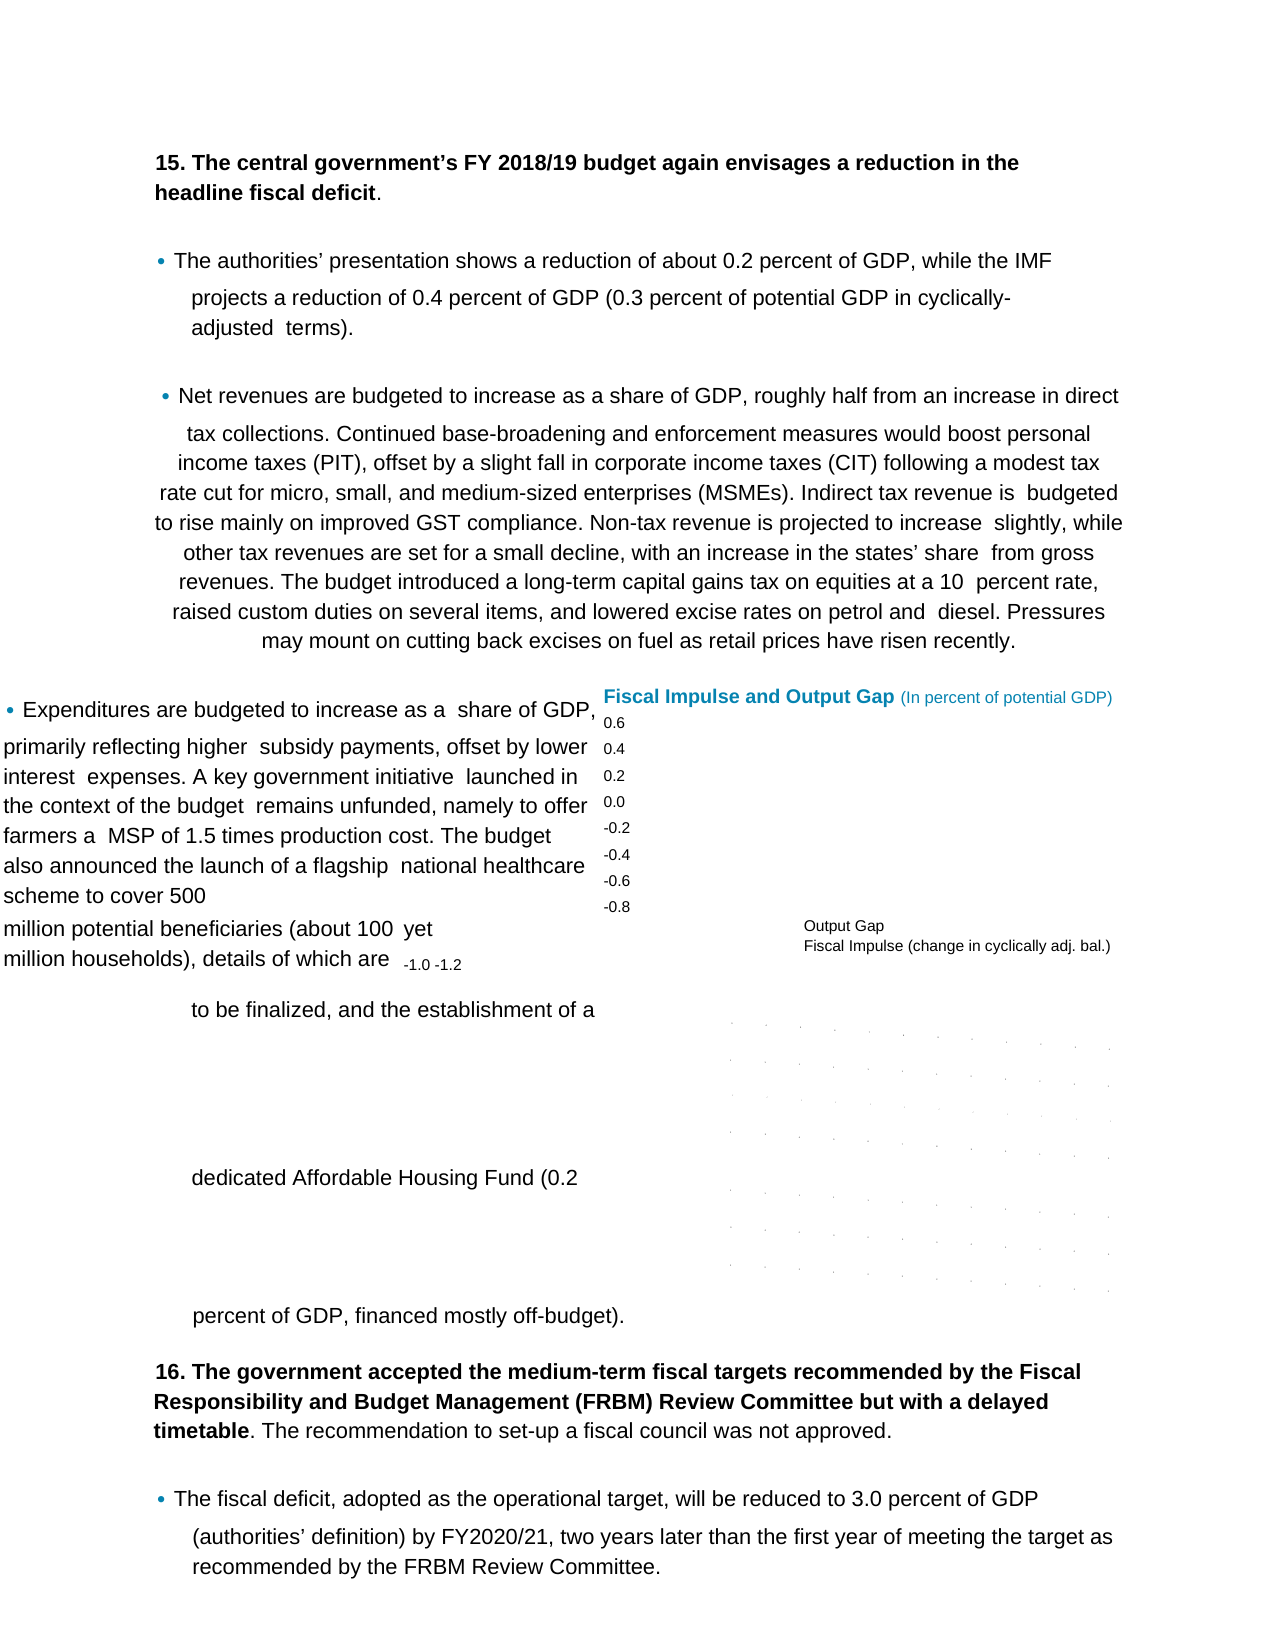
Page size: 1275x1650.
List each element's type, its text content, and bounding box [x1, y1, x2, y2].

text 16. The government accepted the medium-term fiscal targets recommended by the Fiscal Responsibility and Budget Management (FRBM) Review Committee but with a delayed timetable. The recommendation to set-up a fiscal council was not approved. [153, 1359, 1115, 1443]
text 0.2 [603, 766, 1204, 784]
text ∙ Net revenues are budgeted to increase as a share of GDP, roughly half from an increase in direct tax collections. Continued base-broadening and enforcement measures would boost personal income taxes (PIT), offset by a slight fall in corporate income taxes (CIT) following a modest tax rate cut for micro, small, and medium-sized enterprises (MSMEs). Indirect tax revenue is budgeted to rise mainly on improved GST compliance. Non-tax revenue is projected to increase slightly, while other tax revenues are set for a small decline, with an increase in the states’ share from gross revenues. The budget introduced a long-term capital gains tax on equities at a 10 percent rate, raised custom duties on several items, and lowered excise rates on petrol and diesel. Pressures may mount on cutting back excises on fuel as retail prices have risen recently. [154, 371, 1124, 654]
text million potential beneficiaries (about 100 million households), details of which are yet [3, 916, 803, 971]
text dedicated Affordable Housing Fund (0.2 [191, 1164, 1204, 1190]
text to be finalized, and the establishment of a [191, 997, 1204, 1022]
text ∙ Expenditures are budgeted to increase as a share of GDP, primarily reflecting higher subsidy payments, offset by lower interest expenses. A key government initiative launched in the context of the budget remains unfunded, namely to offer farmers a MSP of 1.5 times production cost. The budget also announced the launch of a flagship national healthcare scheme to cover 500 [3, 685, 603, 908]
text Output Gap [803, 916, 1204, 934]
text percent of GDP, financed mostly off-budget). [192, 1303, 1204, 1328]
text 0.0 [603, 793, 1204, 811]
text -0.6 [603, 872, 1204, 890]
text Fiscal Impulse and Output Gap (In percent of potential GDP) [603, 685, 1204, 707]
text 0.6 [603, 714, 1204, 732]
text -0.8 [603, 898, 1204, 916]
text ∙ The authorities’ presentation shows a reduction of about 0.2 percent of GDP, while the IMF projects a reduction of 0.4 percent of GDP (0.3 percent of potential GDP in cyclically-adjusted terms). [154, 236, 1093, 340]
text -0.4 [603, 846, 1204, 863]
text Fiscal Impulse (change in cyclically adj. bal.) [803, 937, 1204, 955]
text -1.0 -1.2 [403, 956, 803, 973]
text ∙ The fiscal deficit, adopted as the operational target, will be reduced to 3.0 percent of GDP (authorities’ definition) by FY2020/21, two years later than the first year of meeting the target as recommended by the FRBM Review Committee. [154, 1474, 1119, 1579]
picture [1096, 692, 1102, 703]
text 15. The central government’s FY 2018/19 budget again envisages a reduction in the headline fiscal deficit. [154, 150, 1055, 205]
text 0.4 [603, 740, 1204, 758]
text -0.2 [603, 819, 1204, 837]
